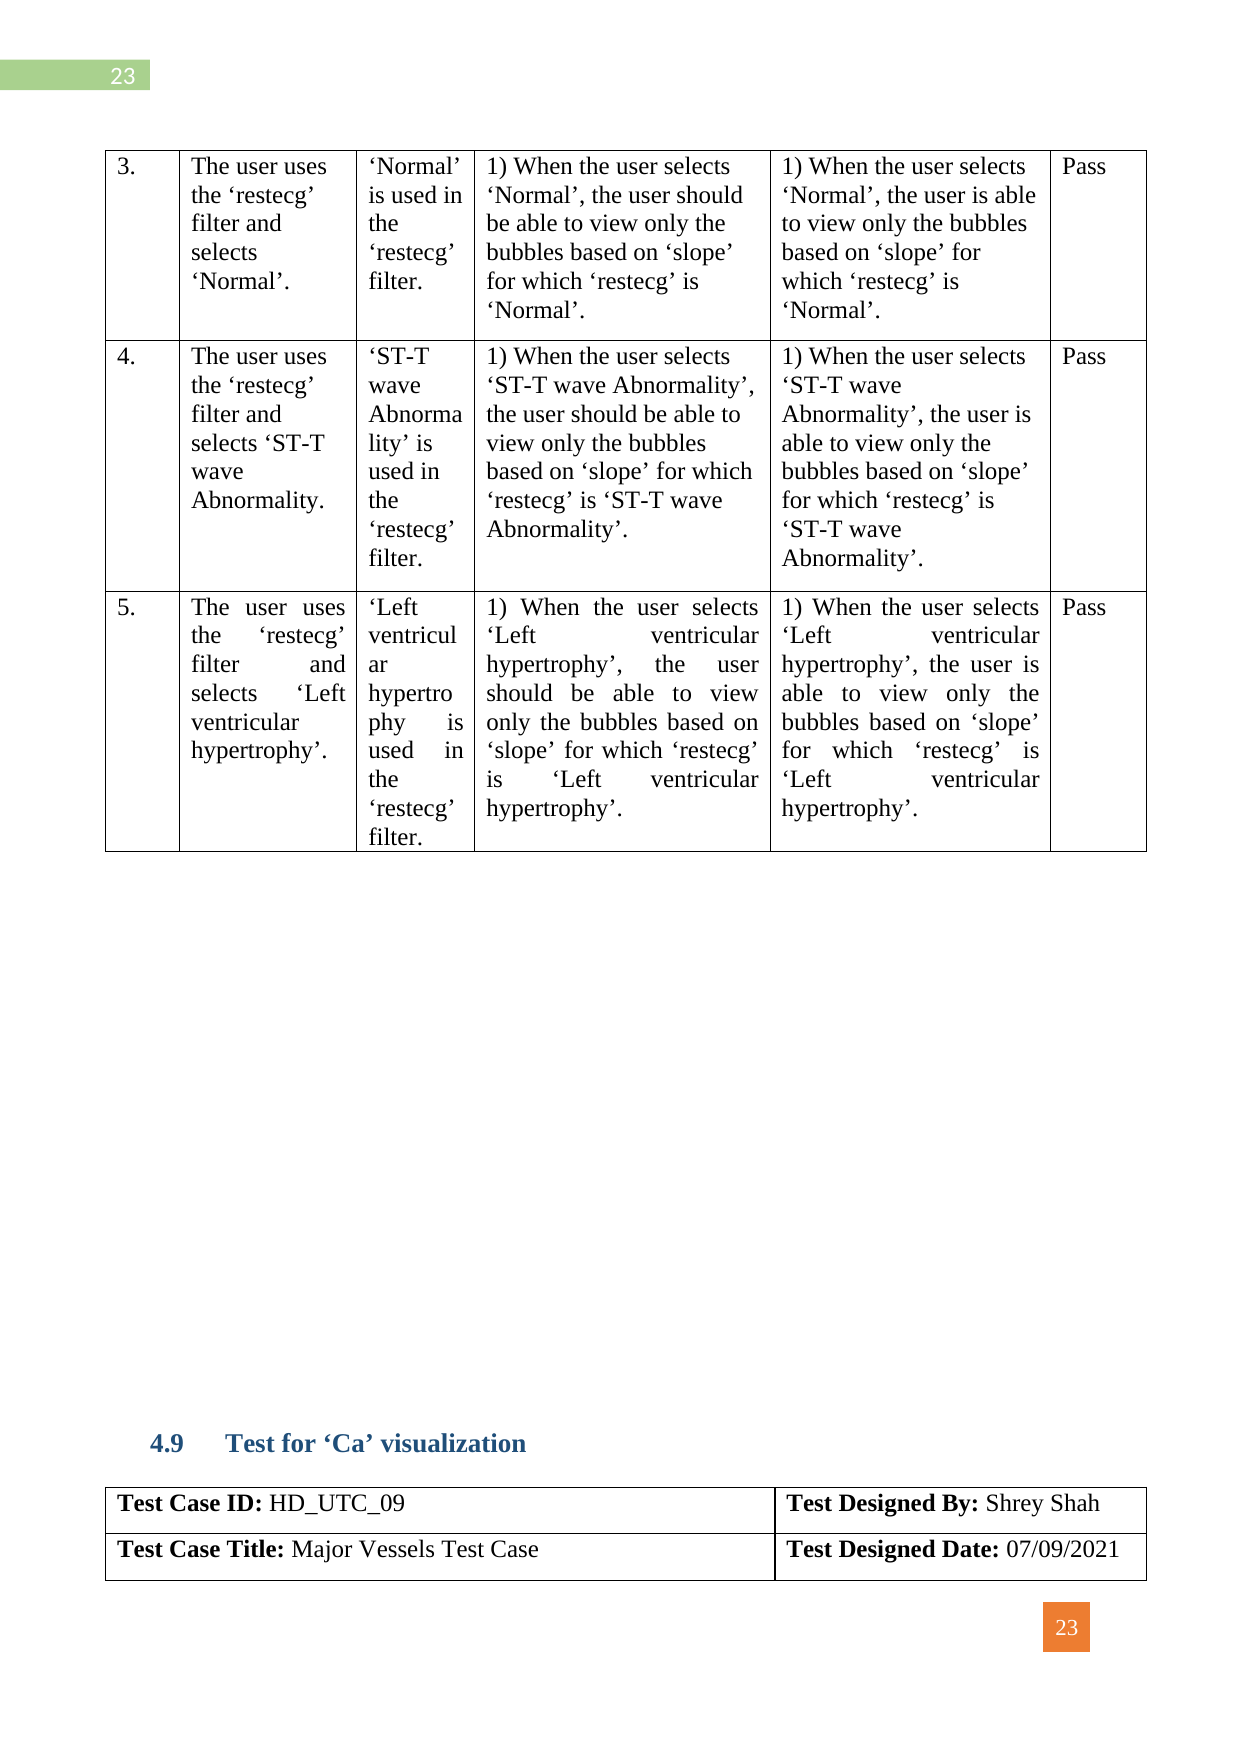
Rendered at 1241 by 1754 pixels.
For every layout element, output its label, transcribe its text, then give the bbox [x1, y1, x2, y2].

table_cell The user uses the ‘restecg’ filter and selects ‘Normal’. [180, 151, 356, 340]
table_header Test Designed By: Shrey Shah [776, 1488, 1146, 1533]
table_header Test Case ID: HD_UTC_09 [106, 1488, 774, 1533]
table_cell ‘ST-T wave Abnormality’ is used in the ‘restecg’ filter. [357, 341, 474, 591]
table_cell Pass [1051, 341, 1146, 591]
table_cell Pass [1051, 151, 1146, 340]
table_cell 1) When the user selects ‘ST-T wave Abnormality’, the user is able to view only the bubbles based on ‘slope’ for which ‘restecg’ is ‘ST-T wave Abnormality’. [771, 341, 1050, 591]
table_cell ‘Left ventricular hypertrophy is used in the ‘restecg’ filter. [357, 592, 474, 851]
table_cell The user uses the ‘restecg’ filter and selects ‘Left ventricular hypertrophy’. [180, 592, 356, 851]
text 4.9 Test for ‘Ca’ visualization [150, 1427, 1090, 1458]
table_cell 1) When the user selects ‘Normal’, the user is able to view only the bubbles based on ‘slope’ for which ‘restecg’ is ‘Normal’. [771, 151, 1050, 340]
table_cell 4. [106, 341, 179, 591]
table_cell Pass [1051, 592, 1146, 851]
table_cell The user uses the ‘restecg’ filter and selects ‘ST-T wave Abnormality. [180, 341, 356, 591]
table_cell 1) When the user selects ‘Left ventricular hypertrophy’, the user should be able to view only the bubbles based on ‘slope’ for which ‘restecg’ is ‘Left ventricular hypertrophy’. [475, 592, 770, 851]
table_cell 3. [106, 151, 179, 340]
table_cell Test Designed Date: 07/09/2021 [776, 1534, 1146, 1580]
table_cell 5. [106, 592, 179, 851]
table_cell Test Case Title: Major Vessels Test Case [106, 1534, 774, 1580]
table_cell ‘Normal’ is used in the ‘restecg’ filter. [357, 151, 474, 340]
table_cell 1) When the user selects ‘Normal’, the user should be able to view only the bubbles based on ‘slope’ for which ‘restecg’ is ‘Normal’. [475, 151, 770, 340]
table_cell 1) When the user selects ‘Left ventricular hypertrophy’, the user is able to view only the bubbles based on ‘slope’ for which ‘restecg’ is ‘Left ventricular hypertrophy’. [771, 592, 1050, 851]
table_cell 1) When the user selects ‘ST-T wave Abnormality’, the user should be able to view only the bubbles based on ‘slope’ for which ‘restecg’ is ‘ST-T wave Abnormality’. [475, 341, 770, 591]
